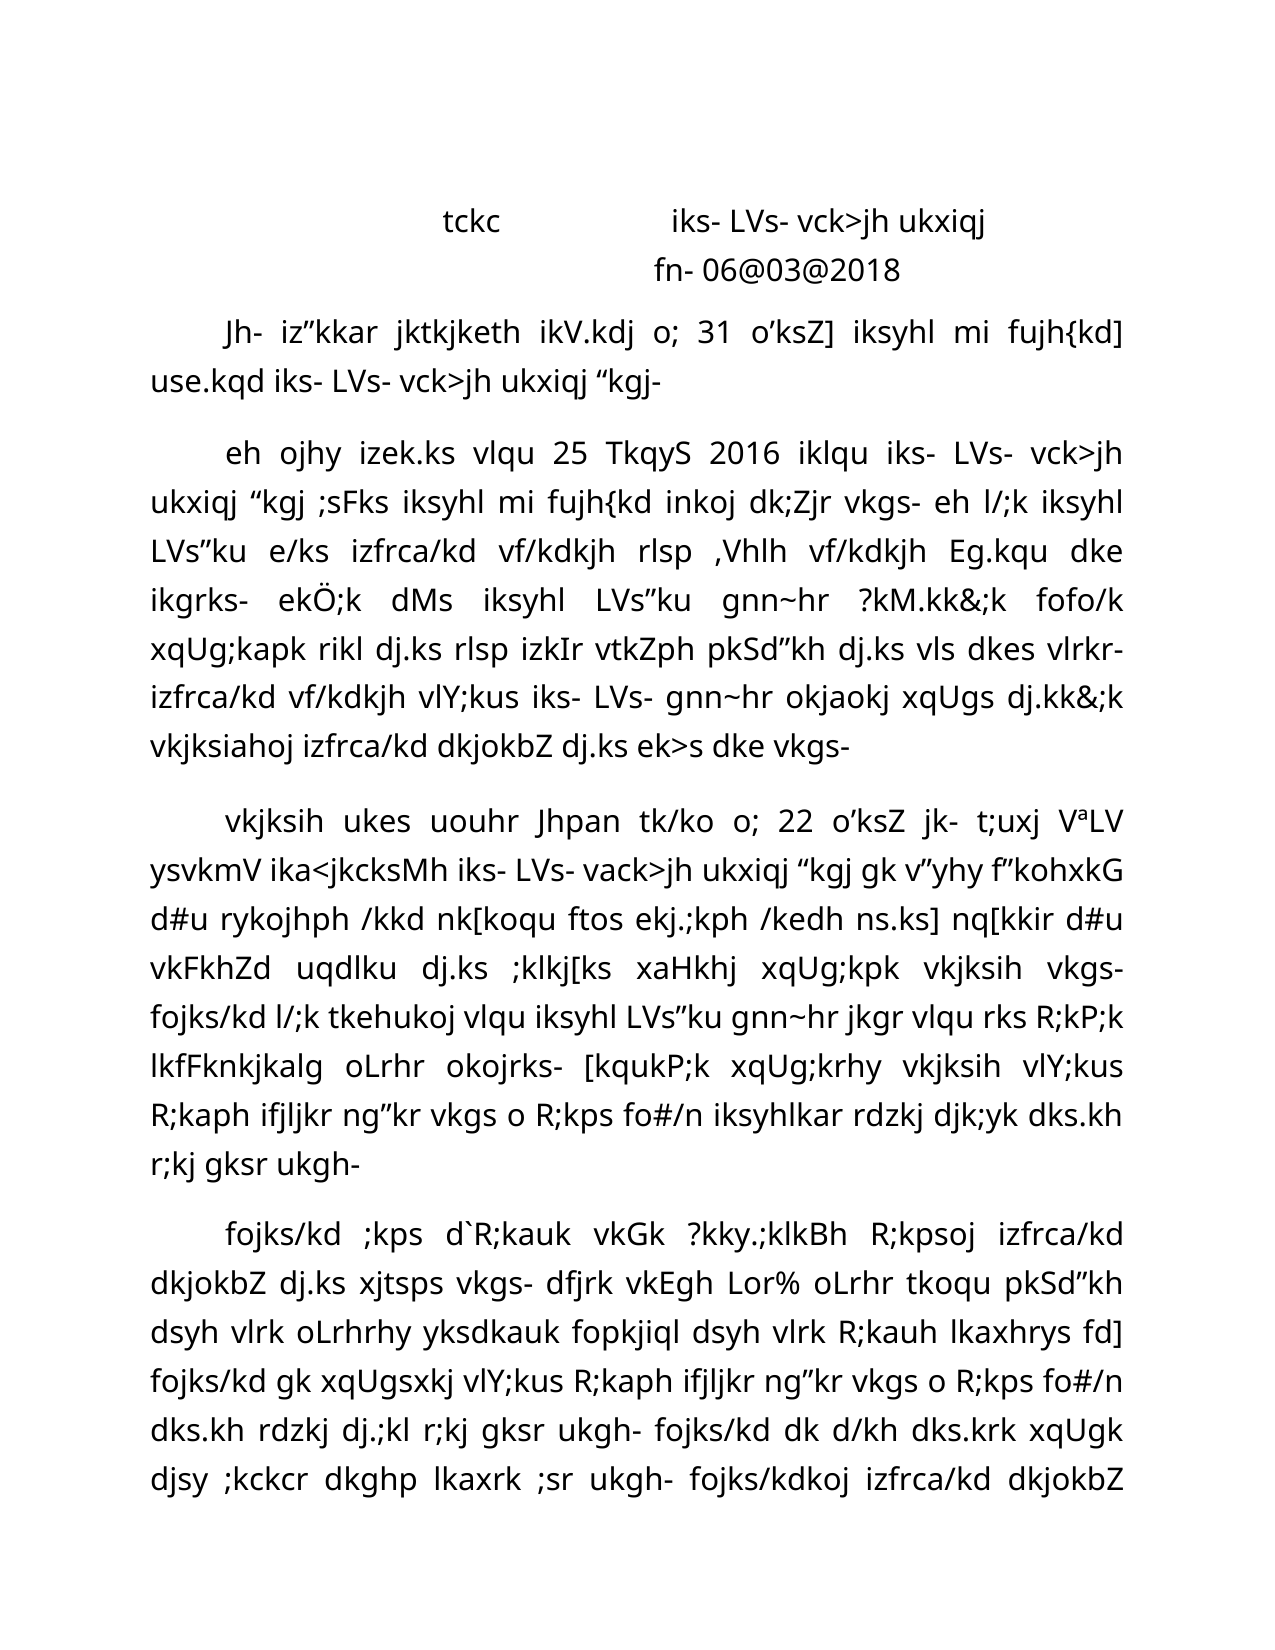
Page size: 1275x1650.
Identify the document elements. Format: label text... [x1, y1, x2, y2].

text fn- 06@03@2018 [150, 248, 1125, 291]
text Jh- iz”kkar jktkjketh ikV.kdj o; 31 o’ksZ] iksyhl mi fujh{kd] use.kqd iks- LVs- vck>jh ukxiqj “kgj- [150, 310, 1125, 401]
text eh ojhy izek.ks vlqu 25 TkqyS 2016 iklqu iks- LVs- vck>jh ukxiqj “kgj ;sFks iksyhl mi fujh{kd inkoj dk;Zjr vkgs- eh l/;k iksyhl LVs”ku e/ks izfrca/kd vf/kdkjh rlsp ,Vhlh vf/kdkjh Eg.kqu dke ikgrks- ekÖ;k dMs iksyhl LVs”ku gnn~hr ?kM.kk&;k fofo/k xqUg;kapk rikl dj.ks rlsp izkIr vtkZph pkSd”kh dj.ks vls dkes vlrkr- izfrca/kd vf/kdkjh vlY;kus iks- LVs- gnn~hr okjaokj xqUgs dj.kk&;k vkjksiahoj izfrca/kd dkjokbZ dj.ks ek>s dke vkgs- [150, 431, 1125, 767]
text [150, 1212, 1125, 1499]
text vkjksih ukes uouhr Jhpan tk/ko o; 22 o’ksZ jk- t;uxj VªLV ysvkmV ika<jkcksMh iks- LVs- vack>jh ukxiqj “kgj gk v”yhy f”kohxkG d#u rykojhph /kkd nk[koqu ftos ekj.;kph /kedh ns.ks] nq[kkir d#u vkFkhZd uqdlku dj.ks ;klkj[ks xaHkhj xqUg;kpk vkjksih vkgs- fojks/kd l/;k tkehukoj vlqu iksyhl LVs”ku gnn~hr jkgr vlqu rks R;kP;k lkfFknkjkalg oLrhr okojrks- [kqukP;k xqUg;krhy vkjksih vlY;kus R;kaph ifjljkr ng”kr vkgs o R;kps fo#/n iksyhlkar rdzkj djk;yk dks.kh r;kj gksr ukgh- [150, 799, 1125, 1185]
text tckc iks- LVs- vck>jh ukxiqj [150, 199, 1125, 242]
